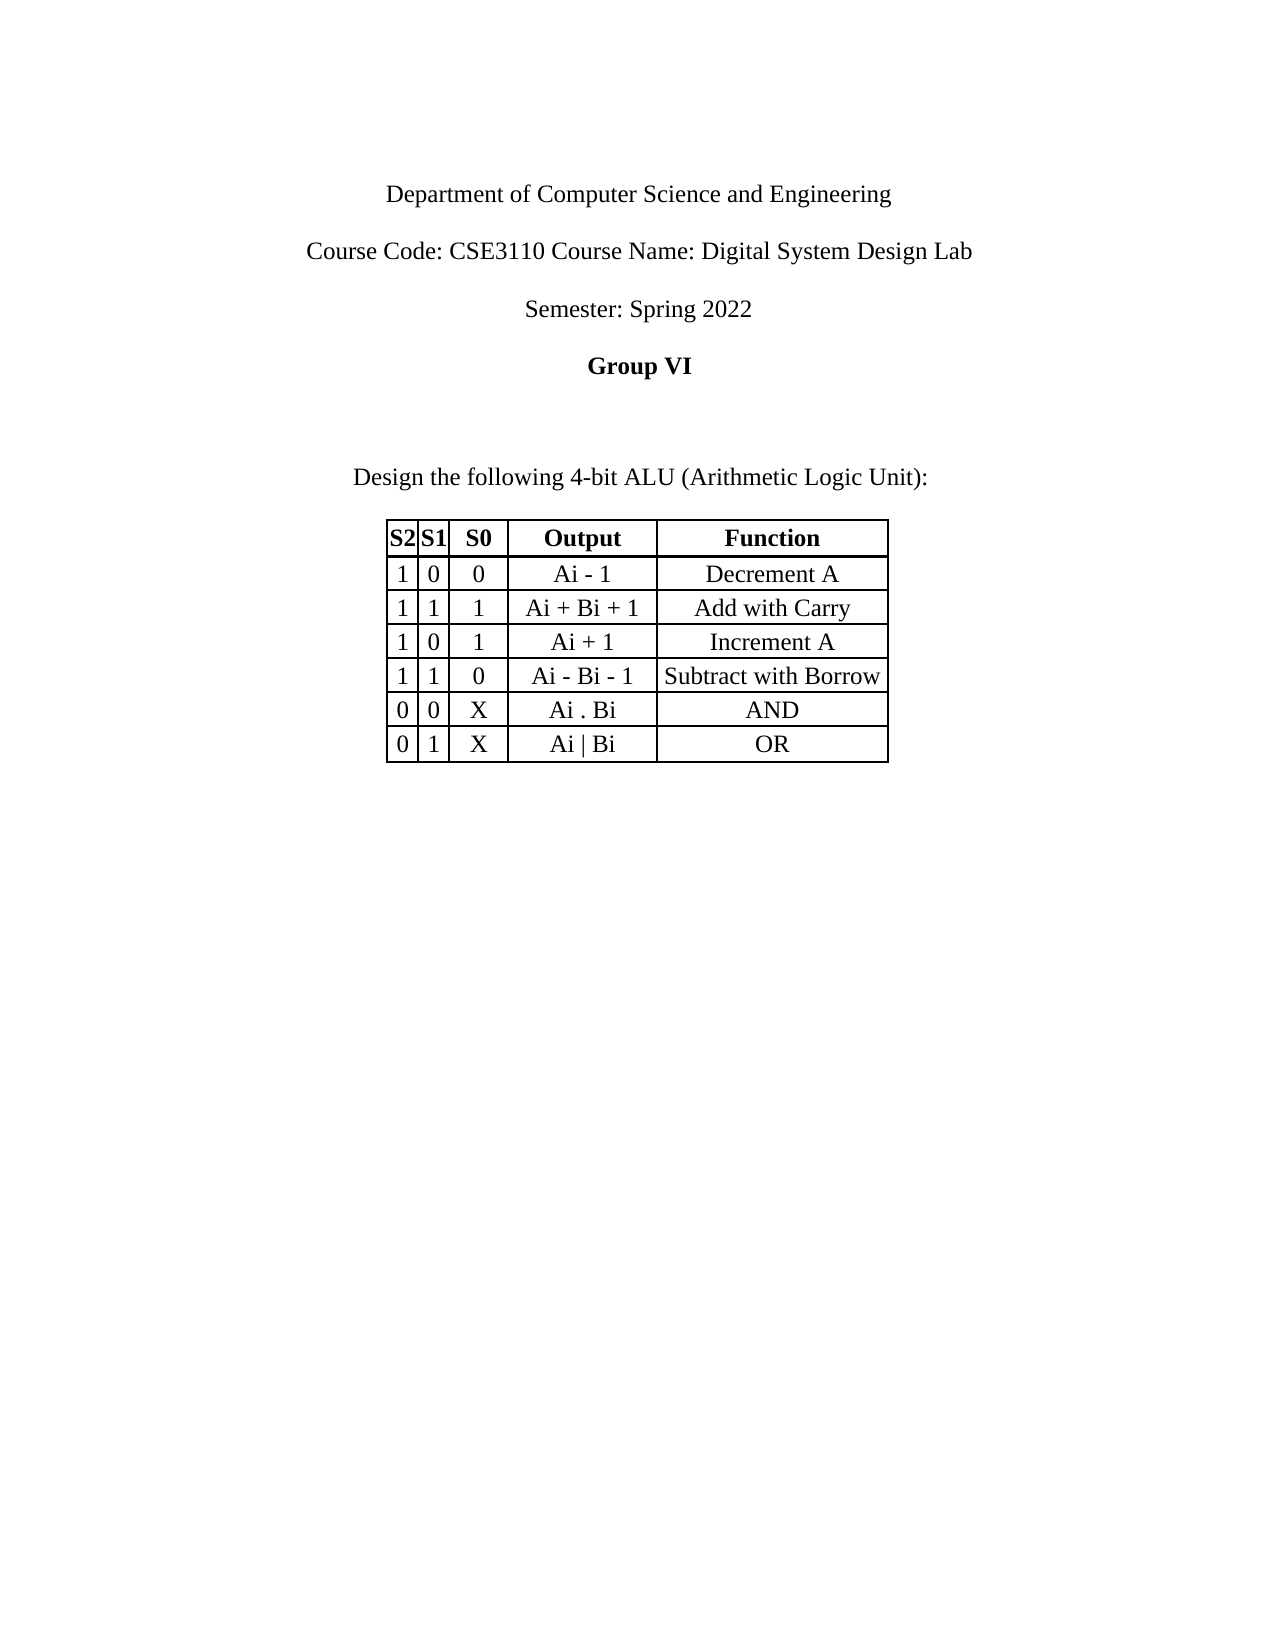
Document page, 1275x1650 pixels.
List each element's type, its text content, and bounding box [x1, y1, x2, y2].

text Semester: Spring 2022 [150, 294, 1127, 322]
table_cell 0 [419, 693, 448, 725]
table_cell 1 [419, 659, 448, 691]
table_cell 0 [388, 727, 417, 759]
table_cell 0 [450, 659, 507, 691]
text Department of Computer Science and Engineering [150, 179, 1127, 207]
table_header Function [658, 521, 887, 553]
table_cell 1 [388, 591, 417, 623]
table_cell Add with Carry [658, 591, 887, 623]
table_cell 0 [450, 558, 507, 589]
table_cell 1 [388, 659, 417, 691]
table_cell Ai . Bi [509, 693, 656, 725]
table_cell AND [658, 693, 887, 725]
table_cell Ai - Bi - 1 [509, 659, 656, 691]
table_cell Ai + 1 [509, 625, 656, 657]
text Design the following 4-bit ALU (Arithmetic Logic Unit): [156, 462, 1125, 491]
table_cell X [450, 693, 507, 725]
table_header S1 [419, 521, 448, 553]
table_cell 0 [419, 625, 448, 657]
table_cell X [450, 727, 507, 759]
table_cell Ai | Bi [509, 727, 656, 759]
table_cell Ai + Bi + 1 [509, 591, 656, 623]
text Group VI [150, 351, 1129, 380]
table_cell Ai - 1 [509, 558, 656, 589]
table_cell Decrement A [658, 558, 887, 589]
table_header S2 [388, 521, 417, 553]
text Course Code: CSE3110 Course Name: Digital System Design Lab [150, 236, 1129, 265]
table_cell 1 [388, 625, 417, 657]
table_cell 1 [419, 727, 448, 759]
table_cell Subtract with Borrow [658, 659, 887, 691]
table_cell 1 [388, 558, 417, 589]
table_cell OR [658, 727, 887, 759]
table_cell 1 [450, 625, 507, 657]
table_header S0 [450, 521, 507, 553]
table_cell 1 [450, 591, 507, 623]
table_cell 0 [388, 693, 417, 725]
table_cell 0 [419, 558, 448, 589]
table_header Output [509, 521, 656, 553]
table_cell 1 [419, 591, 448, 623]
table_cell Increment A [658, 625, 887, 657]
